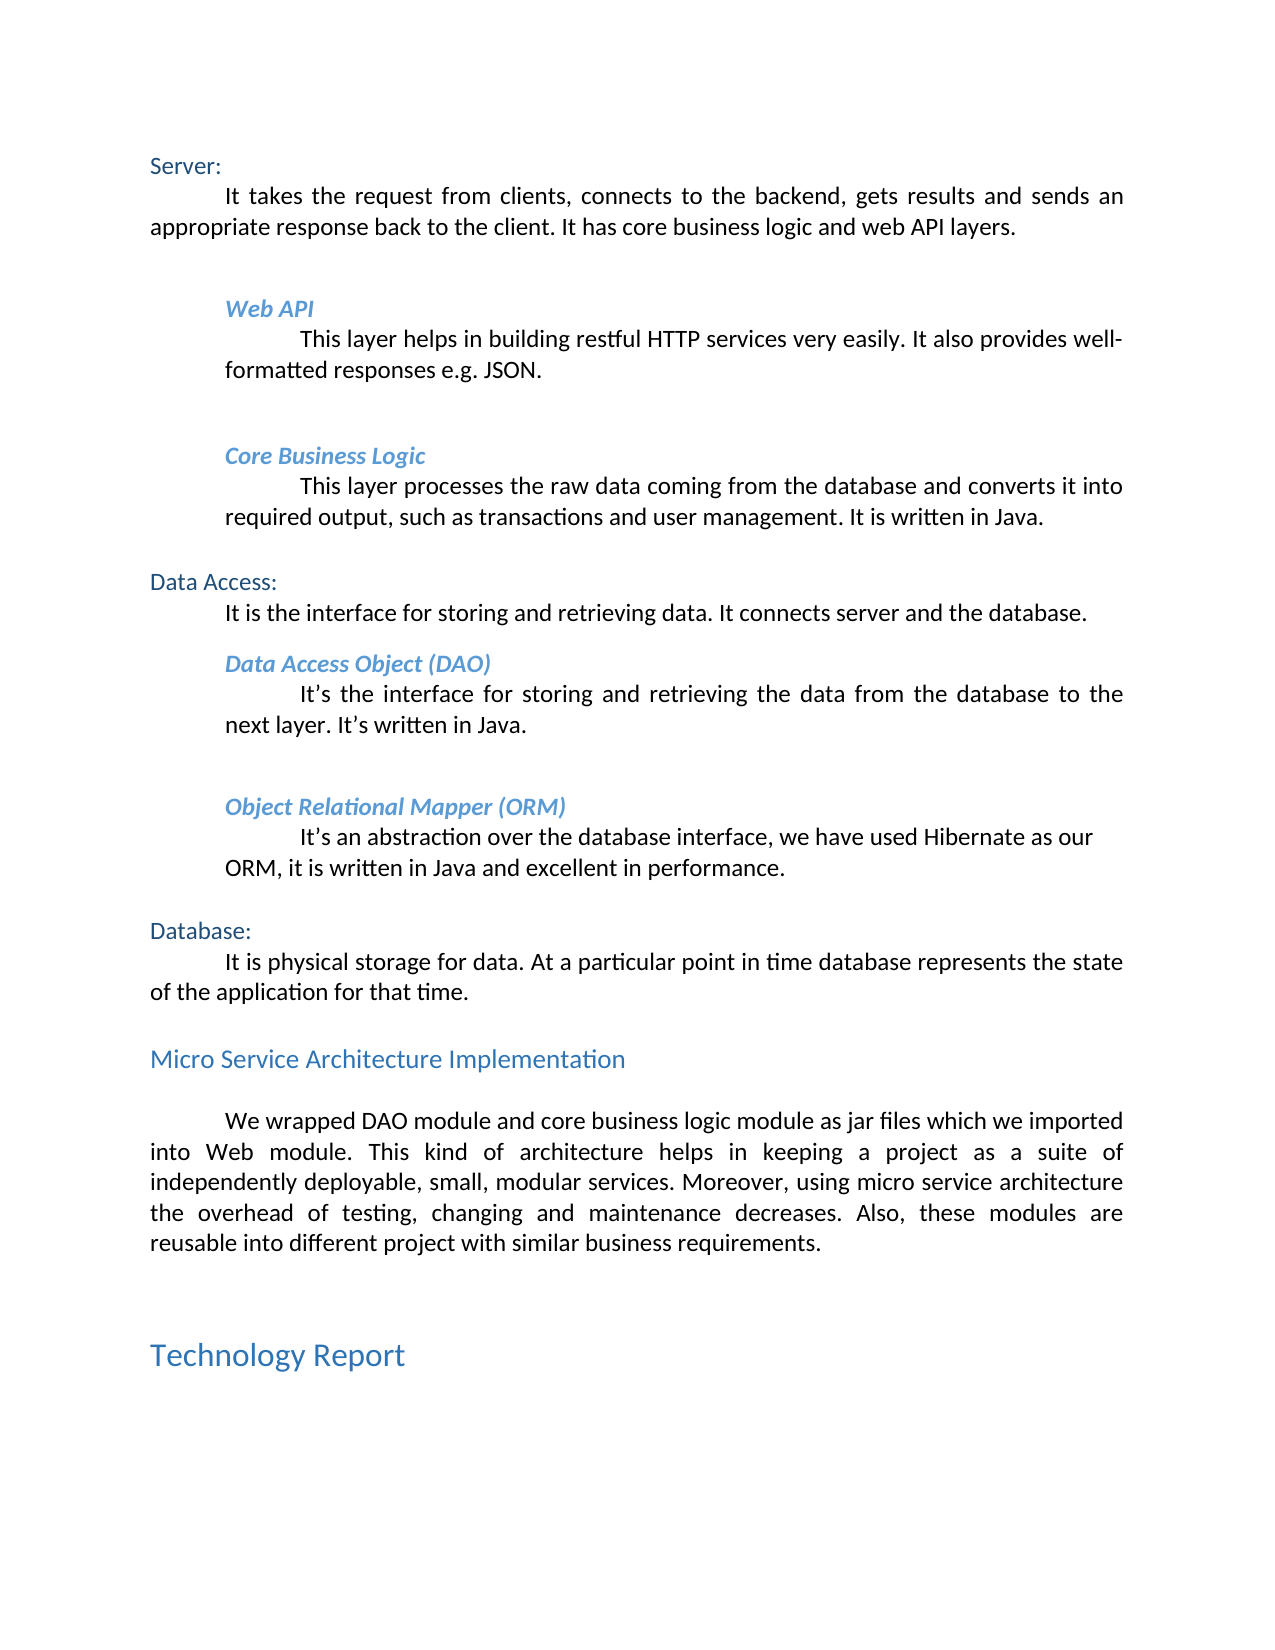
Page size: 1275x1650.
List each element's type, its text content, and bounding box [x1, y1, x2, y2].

text It is the interface for storing and retrieving data. It connects server and the database. [150, 597, 1125, 627]
text This layer processes the raw data coming from the database and converts it into required output, such as transactions and user management. It is written in Java. [225, 471, 1125, 532]
subtitle Technology Report [150, 1334, 1125, 1374]
text It’s an abstraction over the database interface, we have used Hibernate as our ORM, it is written in Java and excellent in performance. [225, 822, 1125, 911]
subtitle Web API [225, 293, 1125, 323]
text It’s the interface for storing and retrieving the data from the database to the next layer. It’s written in Java. [225, 679, 1125, 740]
subtitle Data Access: [150, 566, 1125, 597]
text It is physical storage for data. At a particular point in time database represents the state of the application for that time. [150, 946, 1125, 1007]
subtitle Core Business Logic [225, 440, 1125, 471]
text This layer helps in building restful HTTP services very easily. It also provides well-formatted responses e.g. JSON. [225, 323, 1125, 384]
subtitle Data Access Object (DAO) [225, 648, 1125, 679]
text It takes the request from clients, connects to the backend, gets results and sends an appropriate response back to the client. It has core business logic and web API layers. [150, 181, 1125, 242]
subtitle Micro Service Architecture Implementation [150, 1042, 1125, 1075]
subtitle Database: [150, 916, 1125, 946]
subtitle Object Relational Mapper (ORM) [225, 791, 1125, 822]
text We wrapped DAO module and core business logic module as jar files which we imported into Web module. This kind of architecture helps in keeping a project as a suite of independently deployable, small, modular services. Moreover, using micro service architecture the overhead of testing, changing and maintenance decreases. Also, these modules are reusable into different project with similar business requirements. [150, 1105, 1125, 1258]
subtitle Server: [150, 150, 1125, 181]
